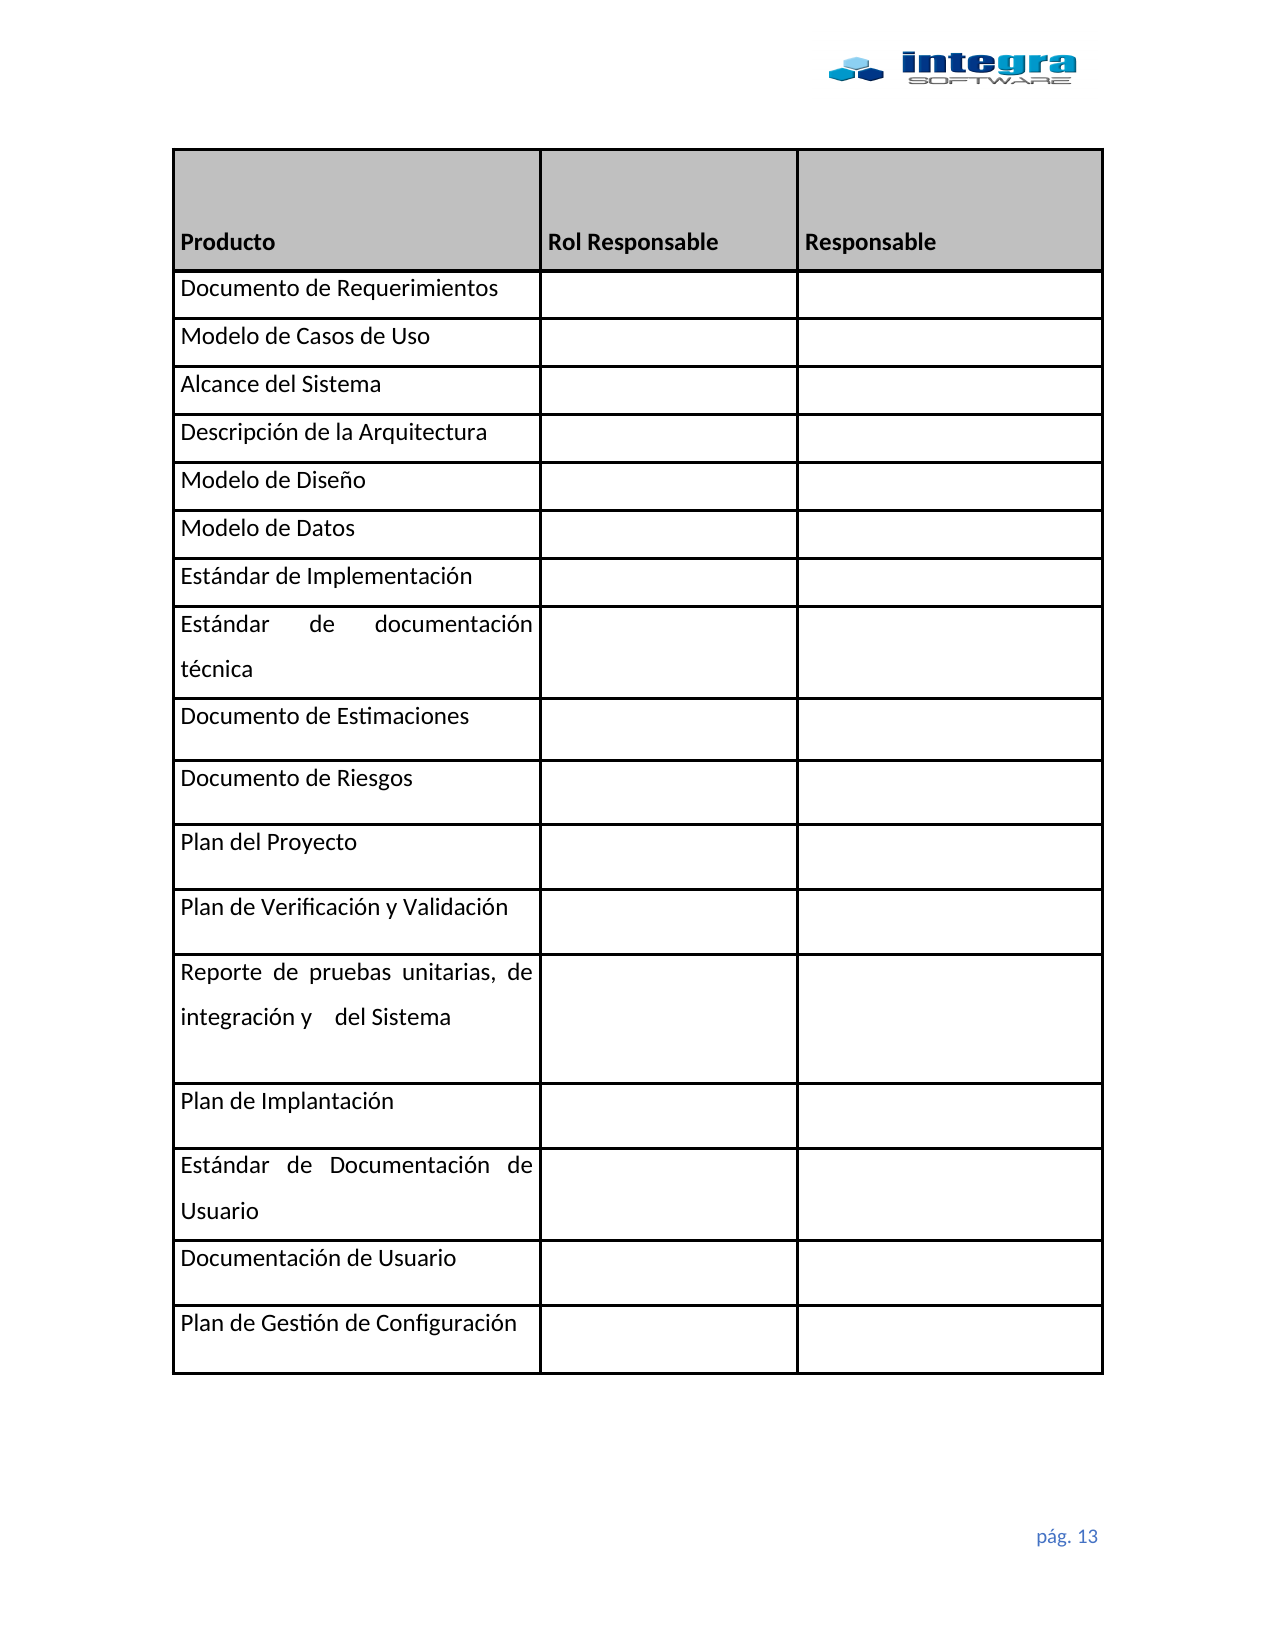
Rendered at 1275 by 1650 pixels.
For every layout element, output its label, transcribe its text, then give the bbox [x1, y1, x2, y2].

table_cell [799, 956, 1101, 1082]
table_cell [542, 464, 796, 509]
picture [811, 31, 1098, 108]
table_cell Documento de Estimaciones [175, 700, 539, 758]
table_cell Modelo de Casos de Uso [175, 320, 539, 365]
table_cell [799, 368, 1101, 413]
table_cell [542, 320, 796, 365]
table_cell [542, 1307, 796, 1372]
table_cell Modelo de Diseño [175, 464, 539, 509]
table_cell Estándar de documentación técnica [175, 608, 539, 697]
table_cell Estándar de Implementación [175, 560, 539, 605]
table_cell Documento de Riesgos [175, 762, 539, 823]
table_cell [542, 826, 796, 888]
table_cell [542, 512, 796, 557]
table_cell [799, 416, 1101, 461]
table_cell [542, 891, 796, 953]
table_cell Rol Responsable [542, 151, 796, 269]
table_cell [542, 956, 796, 1082]
table_cell [799, 891, 1101, 953]
table_cell Modelo de Datos [175, 512, 539, 557]
table_cell Documentación de Usuario [175, 1242, 539, 1304]
table_cell Descripción de la Arquitectura [175, 416, 539, 461]
table_cell [799, 700, 1101, 758]
table_cell Alcance del Sistema [175, 368, 539, 413]
table_cell Plan de Gestión de Configuración [175, 1307, 539, 1372]
table_cell [542, 560, 796, 605]
table_cell [542, 608, 796, 697]
table_cell [799, 1307, 1101, 1372]
table_cell Producto [175, 151, 539, 269]
table_cell [542, 700, 796, 758]
table_cell [542, 416, 796, 461]
table_cell Responsable [799, 151, 1101, 269]
table_cell Plan de Implantación [175, 1085, 539, 1147]
table_cell [542, 1085, 796, 1147]
table_cell Plan de Verificación y Validación [175, 891, 539, 953]
table_cell [542, 273, 796, 317]
table_cell Reporte de pruebas unitarias, de integración y del Sistema [175, 956, 539, 1082]
table_cell [542, 368, 796, 413]
table_cell [799, 464, 1101, 509]
table_cell Plan del Proyecto [175, 826, 539, 888]
table_cell [542, 1242, 796, 1304]
table_cell [799, 512, 1101, 557]
table_cell [799, 560, 1101, 605]
table_cell [799, 1085, 1101, 1147]
table_cell [542, 762, 796, 823]
table_cell [799, 762, 1101, 823]
table_cell [799, 1150, 1101, 1239]
table_cell Documento de Requerimientos [175, 273, 539, 317]
table_cell [799, 1242, 1101, 1304]
table_cell [542, 1150, 796, 1239]
table_cell [799, 273, 1101, 317]
table_cell Estándar de Documentación de Usuario [175, 1150, 539, 1239]
table_cell [799, 826, 1101, 888]
table_cell [799, 608, 1101, 697]
table_cell [799, 320, 1101, 365]
